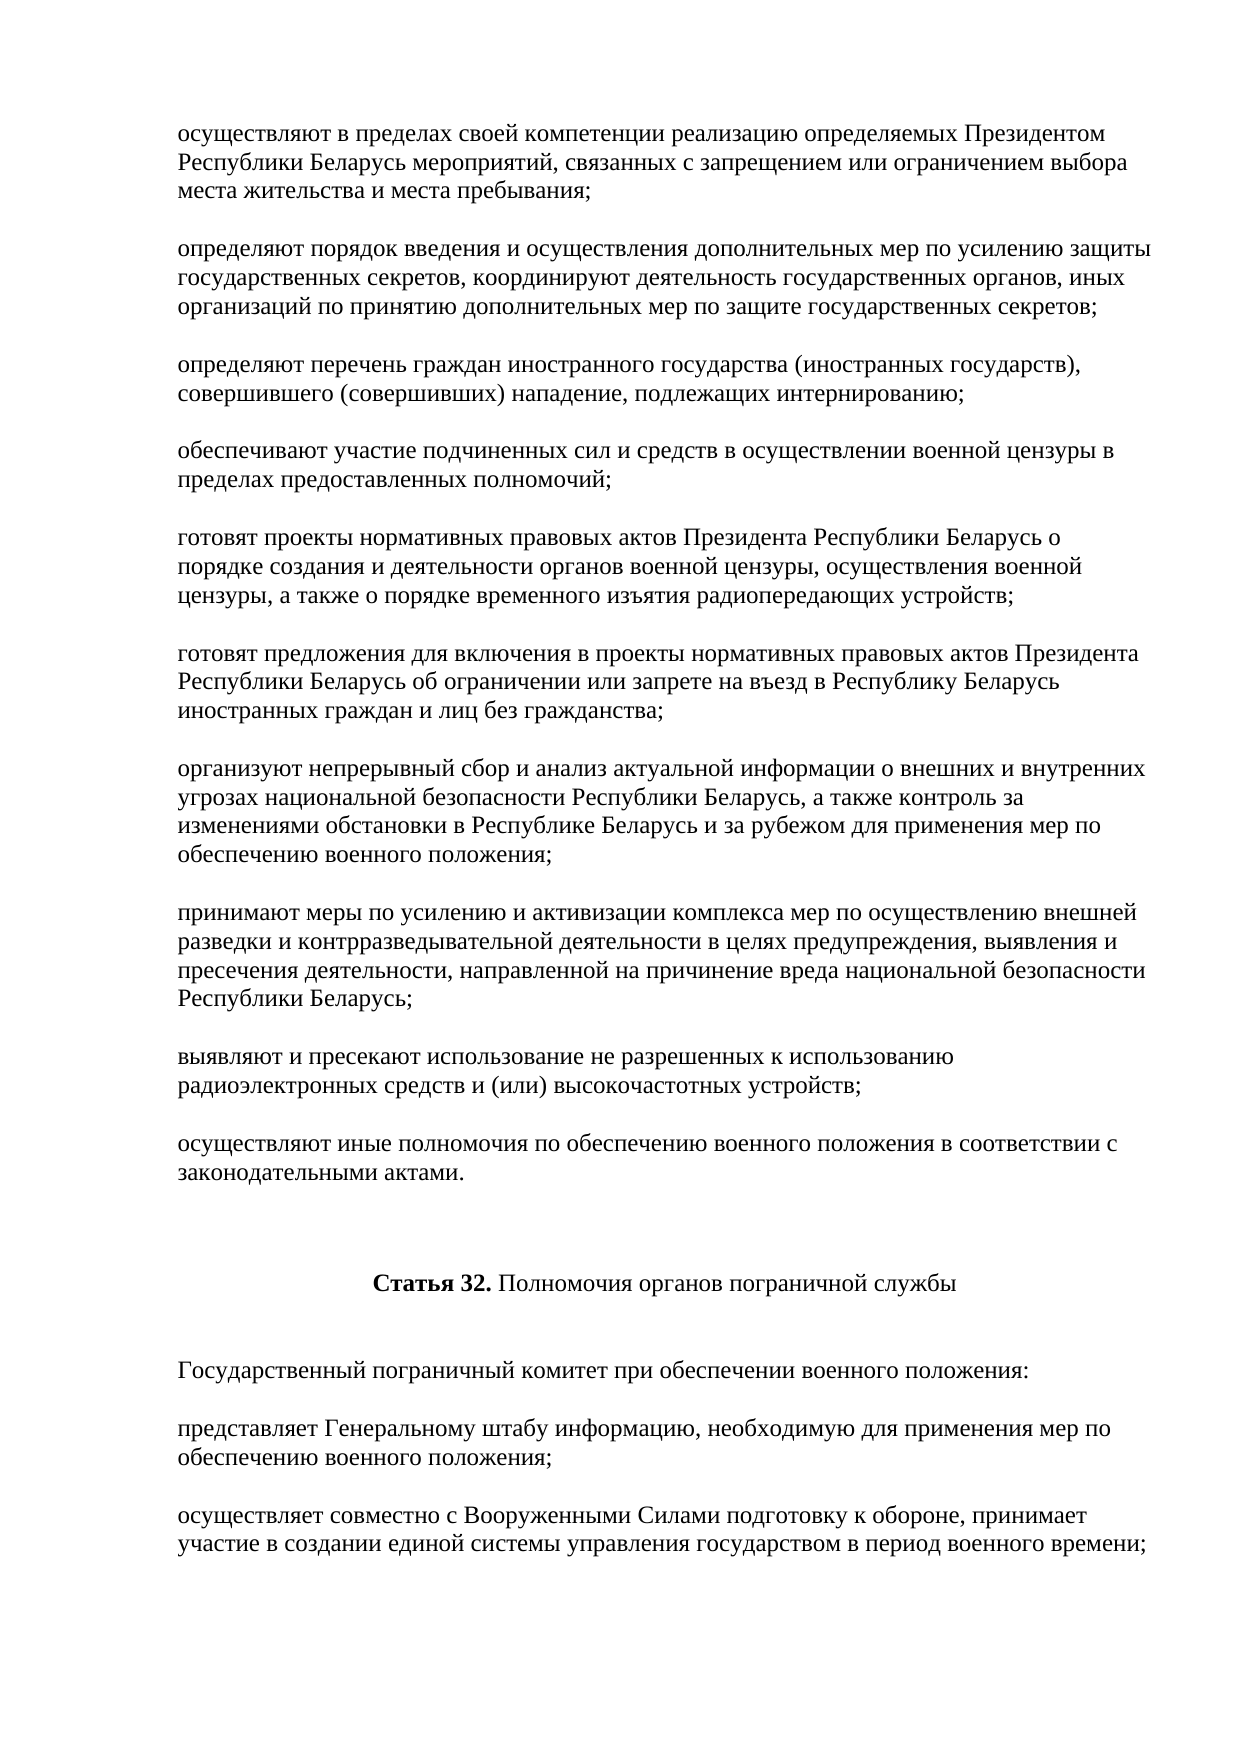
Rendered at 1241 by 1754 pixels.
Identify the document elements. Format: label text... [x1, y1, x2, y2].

text осуществляют иные полномочия по обеспечению военного положения в соответствии с законодательными актами. [177, 1128, 1152, 1186]
text Статья 32. Полномочия органов пограничной службы [177, 1268, 1152, 1297]
text представляет Генеральному штабу информацию, необходимую для применения мер по обеспечению военного положения; [177, 1413, 1152, 1471]
text определяют перечень граждан иностранного государства (иностранных государств), совершившего (совершивших) нападение, подлежащих интернированию; [177, 349, 1152, 406]
text готовят предложения для включения в проекты нормативных правовых актов Президента Республики Беларусь об ограничении или запрете на въезд в Республику Беларусь иностранных граждан и лиц без гражданства; [177, 638, 1152, 724]
text обеспечивают участие подчиненных сил и средств в осуществлении военной цензуры в пределах предоставленных полномочий; [177, 436, 1152, 493]
text осуществляют в пределах своей компетенции реализацию определяемых Президентом Республики Беларусь мероприятий, связанных с запрещением или ограничением выбора места жительства и места пребывания; [177, 118, 1152, 204]
text готовят проекты нормативных правовых актов Президента Республики Беларусь о порядке создания и деятельности органов военной цензуры, осуществления военной цензуры, а также о порядке временного изъятия радиопередающих устройств; [177, 522, 1152, 608]
text осуществляет совместно с Вооруженными Силами подготовку к обороне, принимает участие в создании единой системы управления государством в период военного времени; [177, 1500, 1152, 1557]
text выявляют и пресекают использование не разрешенных к использованию радиоэлектронных средств и (или) высокочастотных устройств; [177, 1041, 1152, 1099]
text организуют непрерывный сбор и анализ актуальной информации о внешних и внутренних угрозах национальной безопасности Республики Беларусь, а также контроль за изменениями обстановки в Республике Беларусь и за рубежом для применения мер по обеспечению военного положения; [177, 753, 1152, 868]
text Государственный пограничный комитет при обеспечении военного положения: [177, 1355, 1152, 1384]
text определяют порядок введения и осуществления дополнительных мер по усилению защиты государственных секретов, координируют деятельность государственных органов, иных организаций по принятию дополнительных мер по защите государственных секретов; [177, 233, 1152, 320]
text принимают меры по усилению и активизации комплекса мер по осуществлению внешней разведки и контрразведывательной деятельности в целях предупреждения, выявления и пресечения деятельности, направленной на причинение вреда национальной безопасности Республики Беларусь; [177, 897, 1152, 1012]
